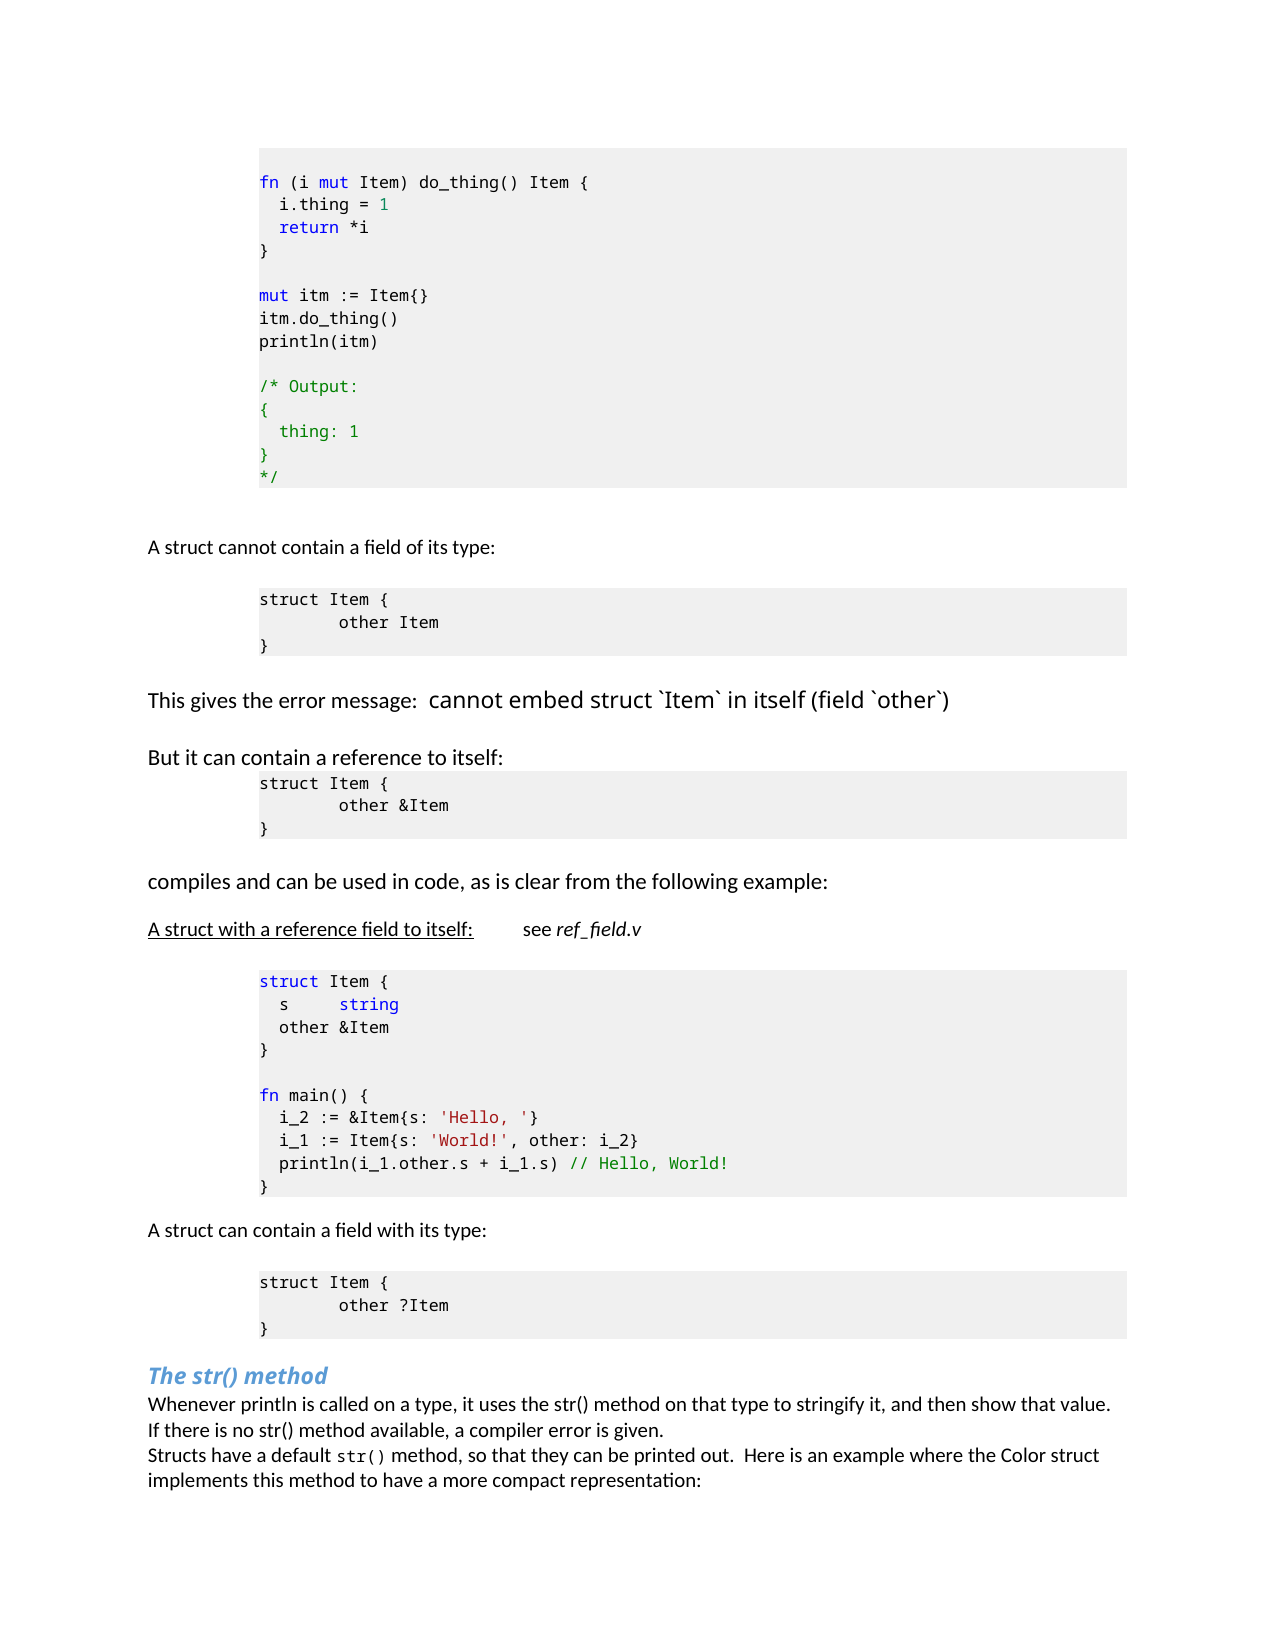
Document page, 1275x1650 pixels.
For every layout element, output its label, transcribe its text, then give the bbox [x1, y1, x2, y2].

text i_2 := &Item{s: 'Hello, '} [259, 1106, 1127, 1129]
text thing: 1 [259, 420, 1127, 443]
subtitle A struct cannot contain a field of its type: [148, 534, 1127, 560]
subtitle The str() method [148, 1360, 1127, 1391]
text compiles and can be used in code, as is clear from the following example: [148, 867, 1127, 896]
text This gives the error message: cannot embed struct `Item` in itself (field `other`) [148, 684, 1127, 715]
text i.thing = 1 [259, 193, 1127, 216]
text fn (i mut Item) do_thing() Item { [259, 170, 1127, 193]
text } [259, 1038, 1127, 1061]
text println(i_1.other.s + i_1.s) // Hello, World! [259, 1151, 1127, 1174]
text fn main() { [259, 1083, 1127, 1106]
text mut itm := Item{} [259, 284, 1127, 307]
text struct Item { [259, 970, 1127, 992]
text struct Item { [259, 771, 1127, 794]
text } [259, 1174, 1127, 1197]
text other ?Item [259, 1294, 1127, 1317]
text } [259, 443, 1127, 466]
text } [259, 817, 1127, 839]
text } [259, 1317, 1127, 1339]
text } [259, 238, 1127, 261]
text return *i [259, 216, 1127, 238]
text i_1 := Item{s: 'World!', other: i_2} [259, 1129, 1127, 1151]
text But it can contain a reference to itself: [148, 743, 1127, 771]
text struct Item { [259, 1271, 1127, 1294]
text other &Item [259, 1015, 1127, 1038]
text */ [259, 466, 1127, 488]
text println(itm) [259, 329, 1127, 352]
text s string [259, 992, 1127, 1015]
text itm.do_thing() [259, 307, 1127, 329]
subtitle A struct with a reference field to itself: see ref_field.v [148, 916, 1127, 942]
text other &Item [259, 794, 1127, 817]
text other Item [259, 611, 1127, 633]
text } [259, 633, 1127, 656]
text /* Output: [259, 375, 1127, 397]
subtitle A struct can contain a field with its type: [148, 1218, 1127, 1243]
text struct Item { [259, 588, 1127, 611]
text { [259, 397, 1127, 420]
